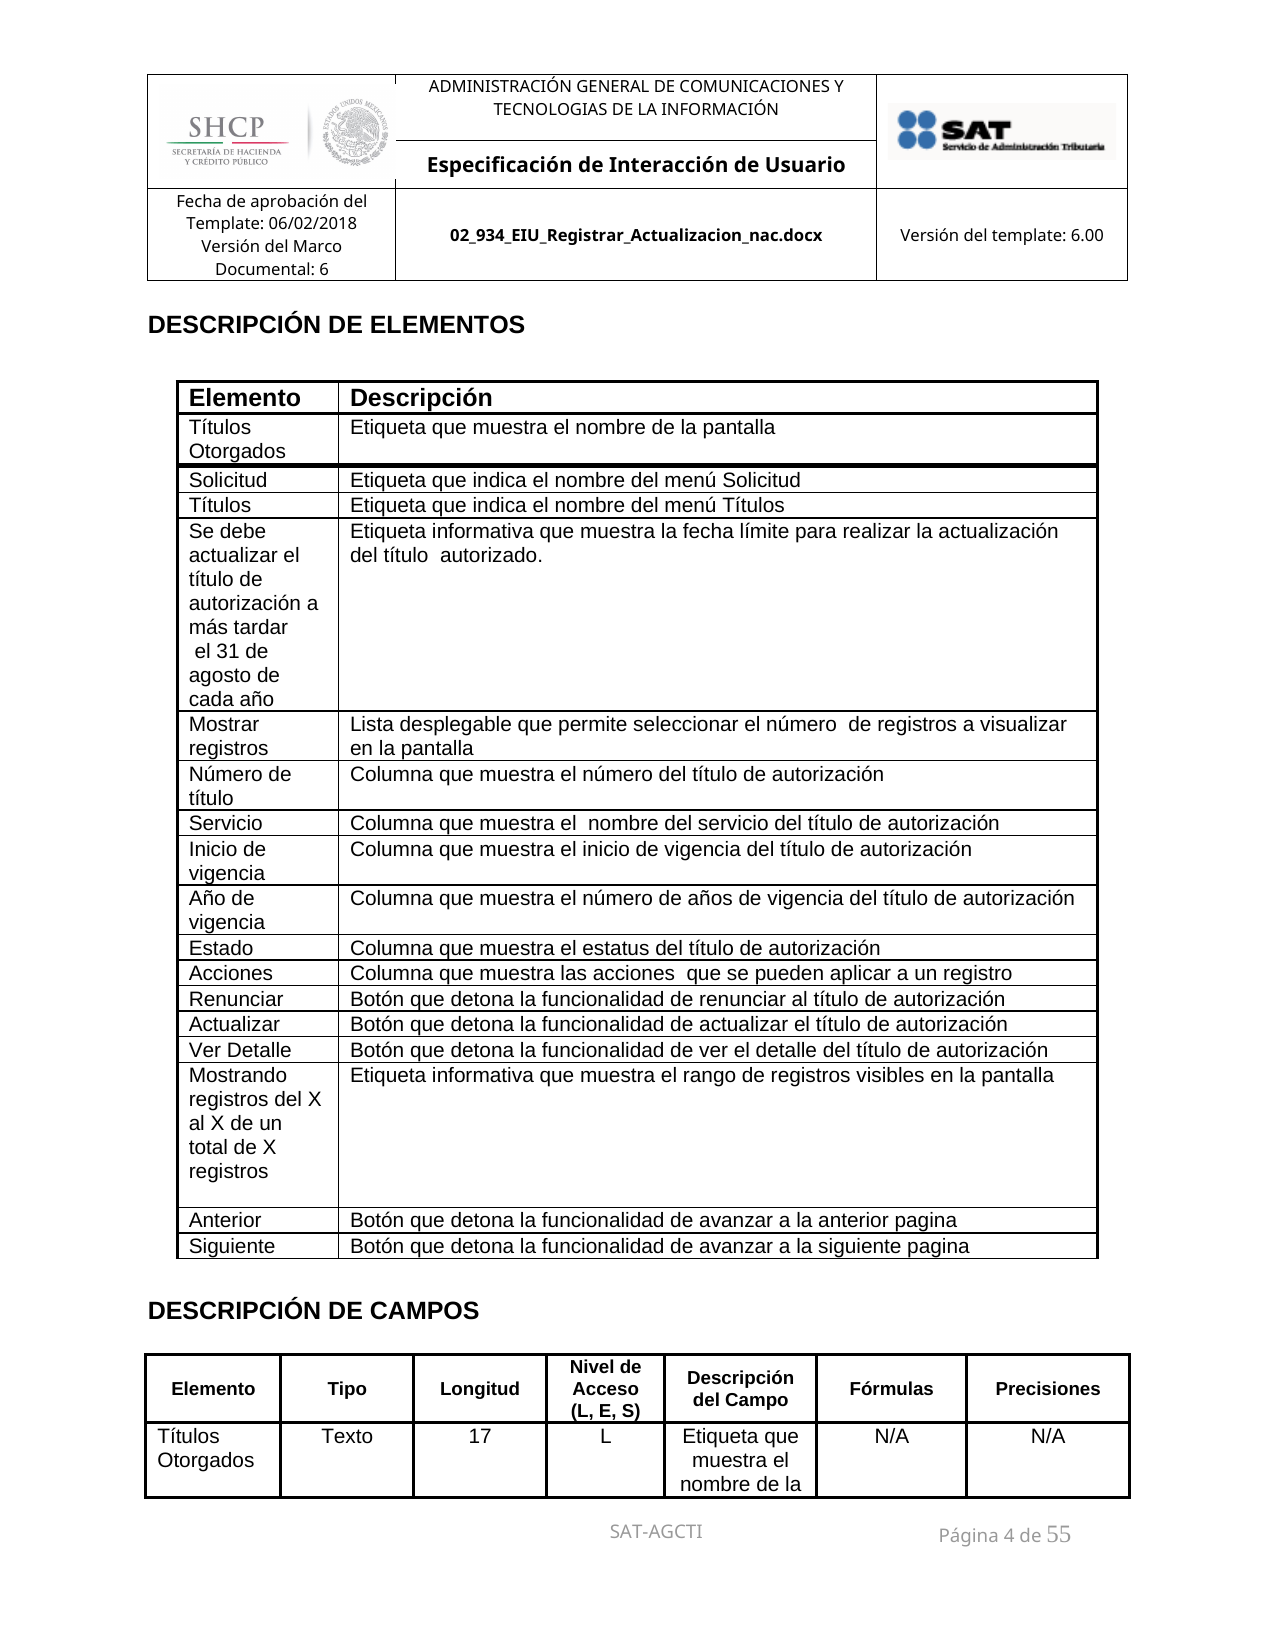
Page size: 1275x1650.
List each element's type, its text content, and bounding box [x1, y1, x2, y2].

table_cell Mostrando registros del X al X de un total de X registros [179, 1063, 338, 1207]
table_cell N/A [968, 1424, 1128, 1496]
table_cell Botón que detona la funcionalidad de actualizar el título de autorización [339, 1012, 1096, 1036]
table_cell Títulos Otorgados [179, 415, 338, 463]
table_cell Etiqueta informativa que muestra la fecha límite para realizar la actualización del título autorizado. [339, 519, 1096, 710]
table_cell Siguiente [179, 1234, 338, 1258]
table_cell 17 [415, 1424, 545, 1496]
table_cell Se debe actualizar el título de autorización a más tardar el 31 de agosto de cada año [179, 519, 338, 710]
table_cell Columna que muestra el estatus del título de autorización [339, 935, 1096, 959]
table_cell Etiqueta que indica el nombre del menú Solicitud [339, 468, 1096, 492]
table_cell Etiqueta que indica el nombre del menú Títulos [339, 493, 1096, 517]
table_header Precisiones [968, 1356, 1128, 1421]
table_header Descripción [339, 383, 1096, 412]
picture [887, 103, 1117, 160]
table_cell N/A [818, 1424, 965, 1496]
table_cell Anterior [179, 1208, 338, 1232]
table_cell Columna que muestra el número de años de vigencia del título de autorización [339, 886, 1096, 934]
table_header Elemento [147, 1356, 279, 1421]
table_cell Acciones [179, 961, 338, 985]
subtitle Descripción de Campos [148, 1296, 1127, 1324]
table_cell L [548, 1424, 663, 1496]
table_cell Solicitud [179, 468, 338, 492]
table_header Longitud [415, 1356, 545, 1421]
table_cell Botón que detona la funcionalidad de avanzar a la siguiente pagina [339, 1234, 1096, 1258]
table_cell Títulos [179, 493, 338, 517]
table_cell Actualizar [179, 1012, 338, 1036]
table_header Nivel de Acceso (L, E, S) [548, 1356, 663, 1421]
table_header Descripción del Campo [666, 1356, 815, 1421]
table_cell Etiqueta que muestra el nombre de la pantalla [339, 415, 1096, 463]
table_cell Mostrar registros [179, 712, 338, 760]
table_header Tipo [282, 1356, 412, 1421]
table_header Elemento [179, 383, 338, 412]
table_cell Servicio [179, 811, 338, 835]
table_cell Títulos Otorgados [147, 1424, 279, 1496]
table_cell Etiqueta informativa que muestra el rango de registros visibles en la pantalla [339, 1063, 1096, 1207]
table_cell Ver Detalle [179, 1037, 338, 1061]
table_cell Renunciar [179, 986, 338, 1010]
table_cell Número de título [179, 761, 338, 809]
table_cell Año de vigencia [179, 886, 338, 934]
table_cell Lista desplegable que permite seleccionar el número de registros a visualizar en la pantalla [339, 712, 1096, 760]
table_cell Columna que muestra el inicio de vigencia del título de autorización [339, 836, 1096, 884]
table_cell Botón que detona la funcionalidad de avanzar a la anterior pagina [339, 1208, 1096, 1232]
table_cell Estado [179, 935, 338, 959]
table_cell Botón que detona la funcionalidad de ver el detalle del título de autorización [339, 1037, 1096, 1061]
subtitle Descripción de Elementos [148, 310, 1127, 339]
table_cell Texto [282, 1424, 412, 1496]
picture [158, 84, 396, 179]
table_cell Botón que detona la funcionalidad de renunciar al título de autorización [339, 986, 1096, 1010]
table_cell Columna que muestra el nombre del servicio del título de autorización [339, 811, 1096, 835]
table_cell Columna que muestra las acciones que se pueden aplicar a un registro [339, 961, 1096, 985]
table_cell Inicio de vigencia [179, 836, 338, 884]
table_header Fórmulas [818, 1356, 965, 1421]
table_cell Etiqueta que muestra el nombre de la pantalla [666, 1424, 815, 1496]
table_cell Columna que muestra el número del título de autorización [339, 761, 1096, 809]
